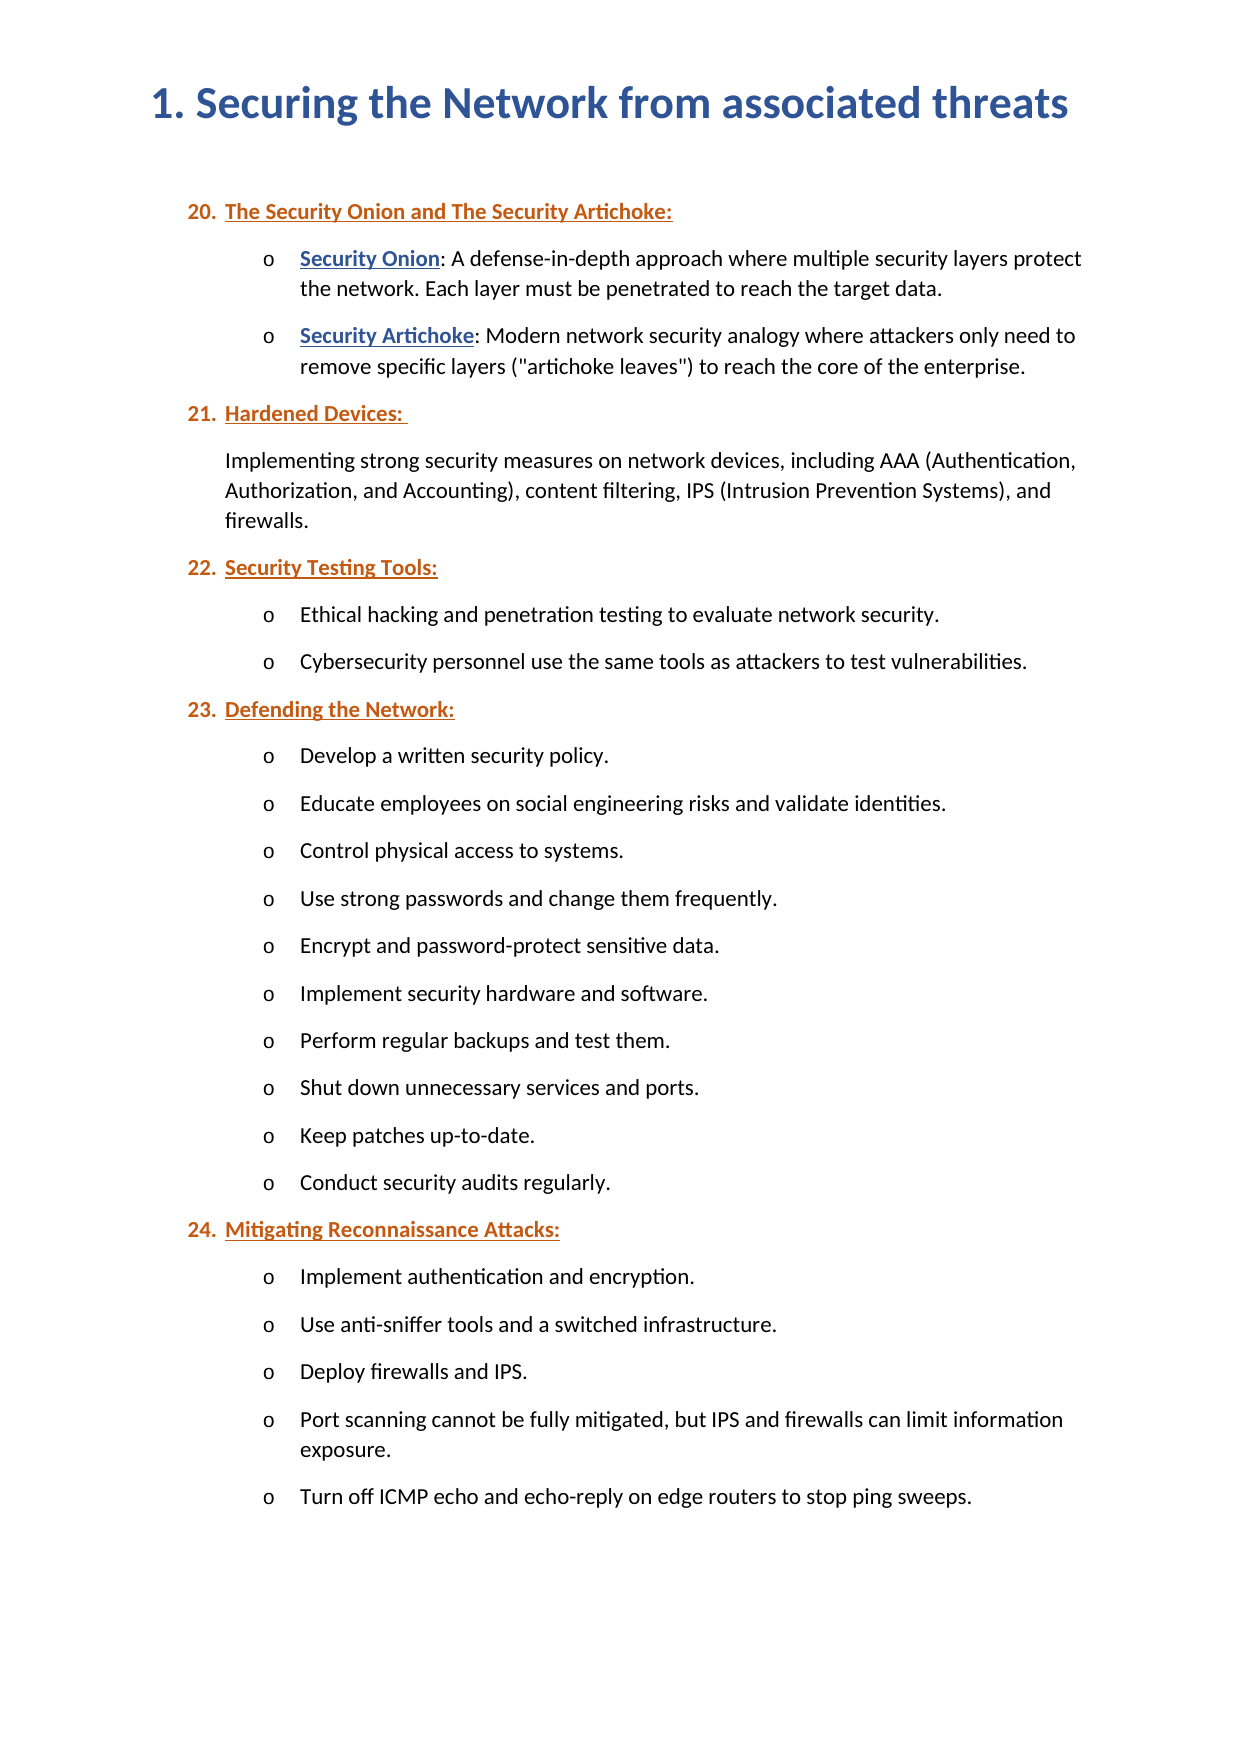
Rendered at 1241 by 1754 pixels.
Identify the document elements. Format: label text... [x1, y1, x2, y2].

list Security Testing Tools: [187, 553, 1090, 581]
list Deploy firewalls and IPS. [262, 1357, 1090, 1386]
list Use anti-sniffer tools and a switched infrastructure. [262, 1310, 1090, 1338]
list Implement security hardware and software. [262, 979, 1090, 1007]
list Educate employees on social engineering risks and validate identities. [262, 789, 1090, 818]
list Port scanning cannot be fully mitigated, but IPS and firewalls can limit information exposure. [262, 1405, 1090, 1463]
list Ethical hacking and penetration testing to evaluate network security. [262, 600, 1090, 628]
list Keep patches up-to-date. [262, 1121, 1090, 1149]
list Turn off ICMP echo and echo-reply on edge routers to stop ping sweeps. [262, 1482, 1090, 1511]
list Shut down unnecessary services and ports. [262, 1073, 1090, 1102]
list Develop a written security policy. [262, 742, 1090, 770]
list Defending the Network: [187, 695, 1090, 723]
list Perform regular backups and test them. [262, 1026, 1090, 1054]
list Security Artichoke: Modern network security analogy where attackers only need to remove specific layers ("artichoke leaves") to reach the core of the enterprise. [262, 321, 1090, 380]
list Cybersecurity personnel use the same tools as attackers to test vulnerabilities. [262, 647, 1090, 676]
list Use strong passwords and change them frequently. [262, 884, 1090, 912]
text Implementing strong security measures on network devices, including AAA (Authentication, Authorization, and Accounting), content filtering, IPS (Intrusion Prevention Systems), and firewalls. [225, 446, 1090, 534]
list Control physical access to systems. [262, 836, 1090, 865]
list Implement authentication and encryption. [262, 1262, 1090, 1291]
list Mitigating Reconnaissance Attacks: [187, 1216, 1090, 1244]
list Encrypt and password-protect sensitive data. [262, 931, 1090, 960]
list Security Onion: A defense-in-depth approach where multiple security layers protect the network. Each layer must be penetrated to reach the target data. [262, 244, 1090, 302]
list The Security Onion and The Security Artichoke: [187, 197, 1090, 225]
list Hardened Devices: [187, 399, 1090, 427]
list Conduct security audits regularly. [262, 1168, 1090, 1197]
